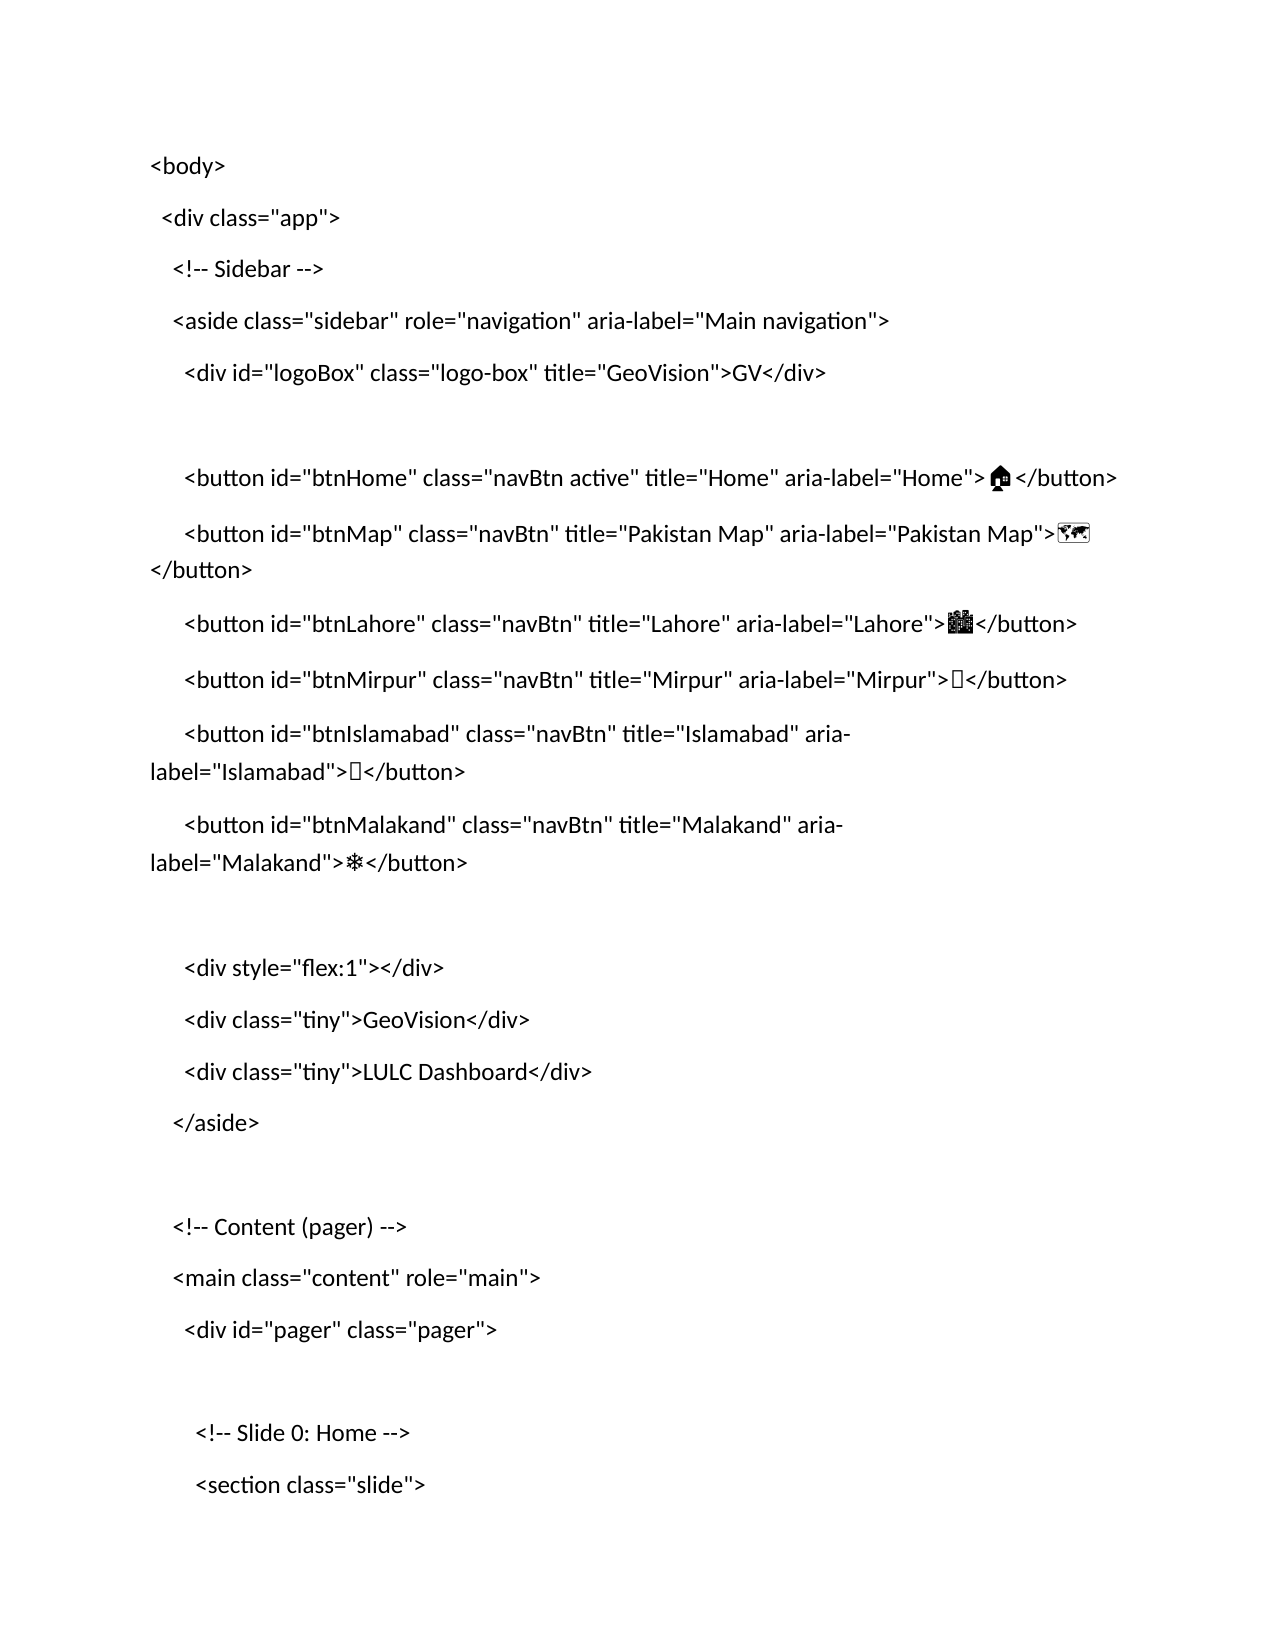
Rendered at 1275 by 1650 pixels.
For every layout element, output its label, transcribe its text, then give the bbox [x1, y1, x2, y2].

text <button id="btnLahore" class="navBtn" title="Lahore" aria-label="Lahore">🏙️</button> [150, 606, 1125, 640]
text <button id="btnHome" class="navBtn active" title="Home" aria-label="Home">🏠</button> [150, 460, 1125, 494]
text <main class="content" role="main"> [150, 1262, 1125, 1293]
text <!-- Content (pager) --> [150, 1211, 1125, 1241]
text <button id="btnIslamabad" class="navBtn" title="Islamabad" aria-label="Islamabad">🌿</button> [150, 718, 1125, 787]
text <button id="btnMalakand" class="navBtn" title="Malakand" aria-label="Malakand">❄️</button> [150, 809, 1125, 879]
text <div class="tiny">LULC Dashboard</div> [150, 1056, 1125, 1086]
text <button id="btnMap" class="navBtn" title="Pakistan Map" aria-label="Pakistan Map">🗺️</button> [150, 516, 1125, 585]
text <div id="pager" class="pager"> [150, 1314, 1125, 1344]
text <!-- Sidebar --> [150, 253, 1125, 284]
text <div style="flex:1"></div> [150, 952, 1125, 983]
text <div class="tiny">GeoVision</div> [150, 1004, 1125, 1034]
text <section class="slide"> [150, 1469, 1125, 1499]
text </aside> [150, 1107, 1125, 1138]
text <!-- Slide 0: Home --> [150, 1417, 1125, 1448]
text <button id="btnMirpur" class="navBtn" title="Mirpur" aria-label="Mirpur">💧</button> [150, 662, 1125, 696]
text <div id="logoBox" class="logo-box" title="GeoVision">GV</div> [150, 357, 1125, 387]
text <body> [150, 150, 1125, 181]
text <div class="app"> [150, 202, 1125, 232]
text <aside class="sidebar" role="navigation" aria-label="Main navigation"> [150, 305, 1125, 336]
